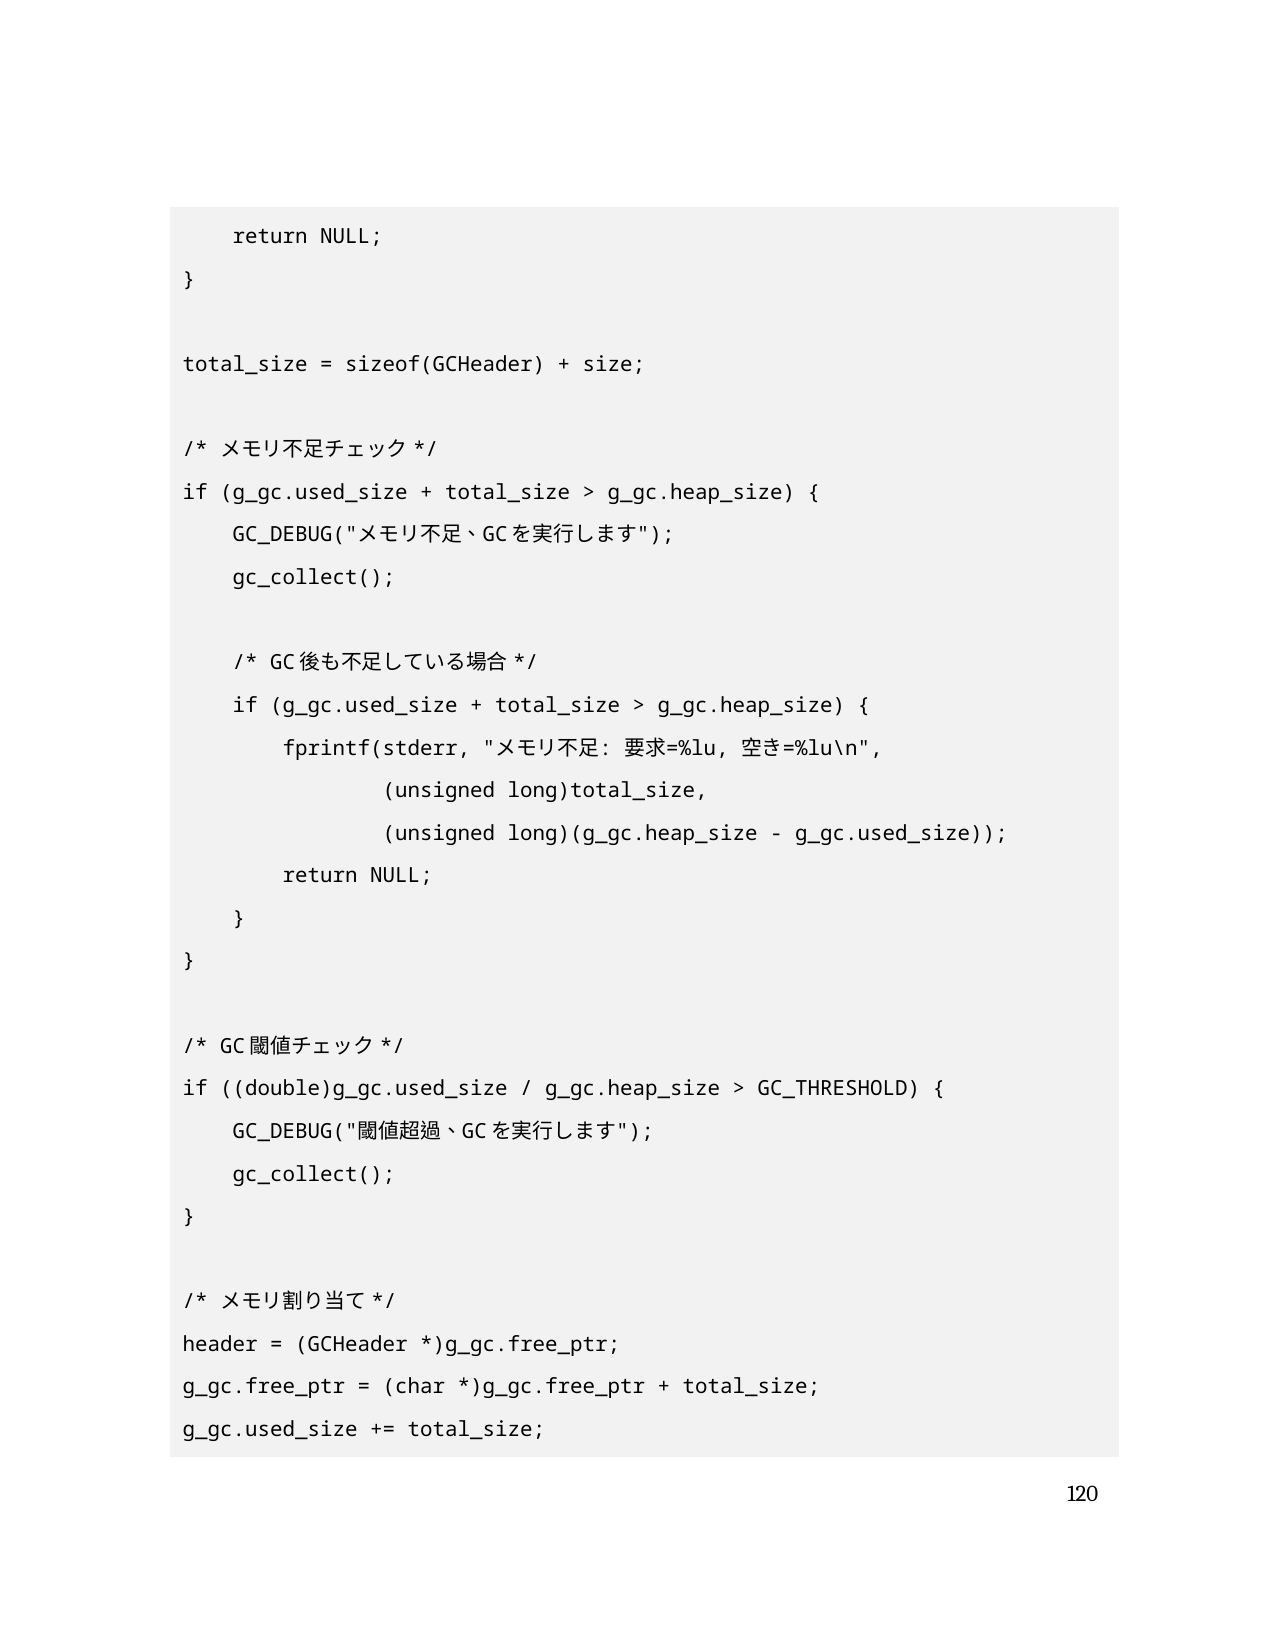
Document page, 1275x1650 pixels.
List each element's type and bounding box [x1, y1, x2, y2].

text [183, 219, 1106, 1445]
